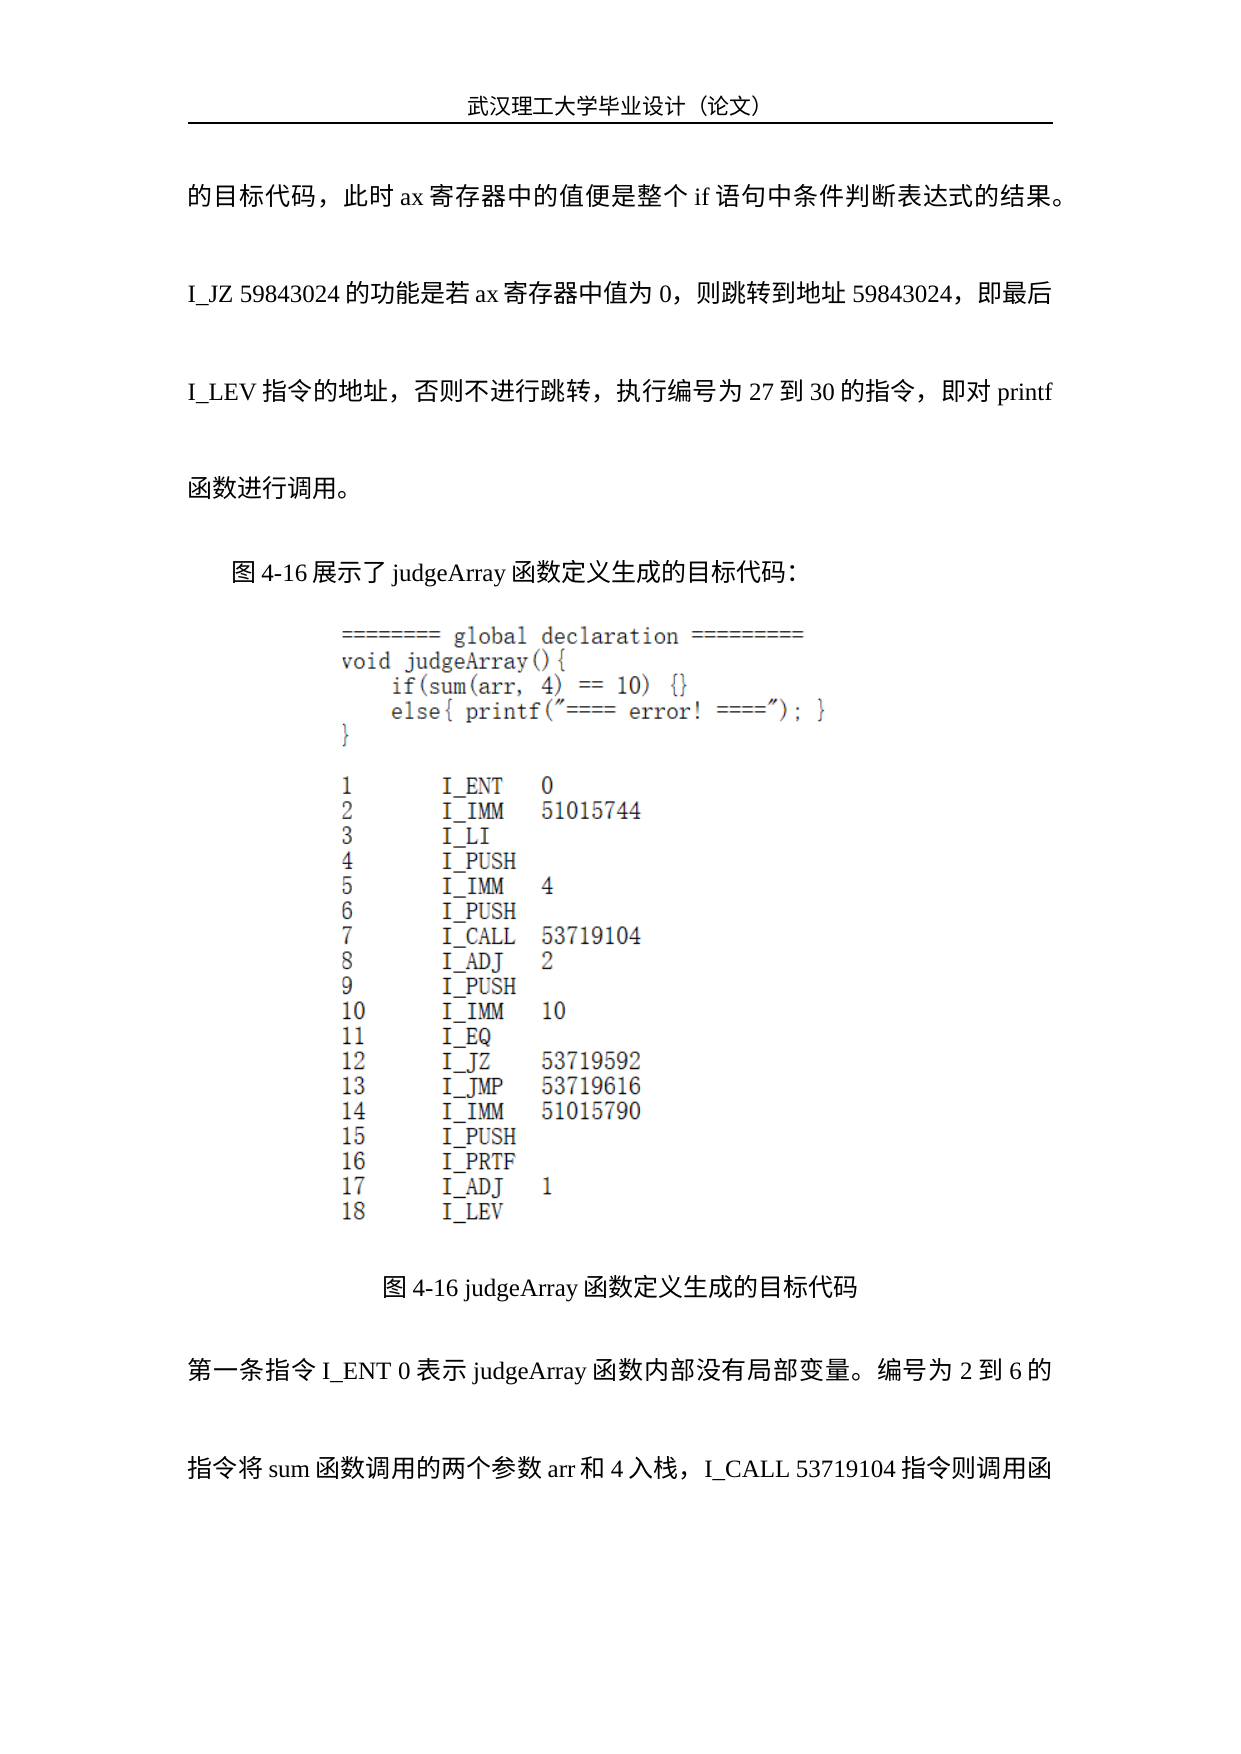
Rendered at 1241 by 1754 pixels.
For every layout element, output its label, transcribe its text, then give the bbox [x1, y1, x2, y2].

text 图4-16展示了judgeArray函数定义生成的目标代码： [187, 538, 1053, 603]
picture [342, 620, 898, 1232]
text 图4-16 judgeArray函数定义生成的目标代码 [187, 1253, 1053, 1318]
